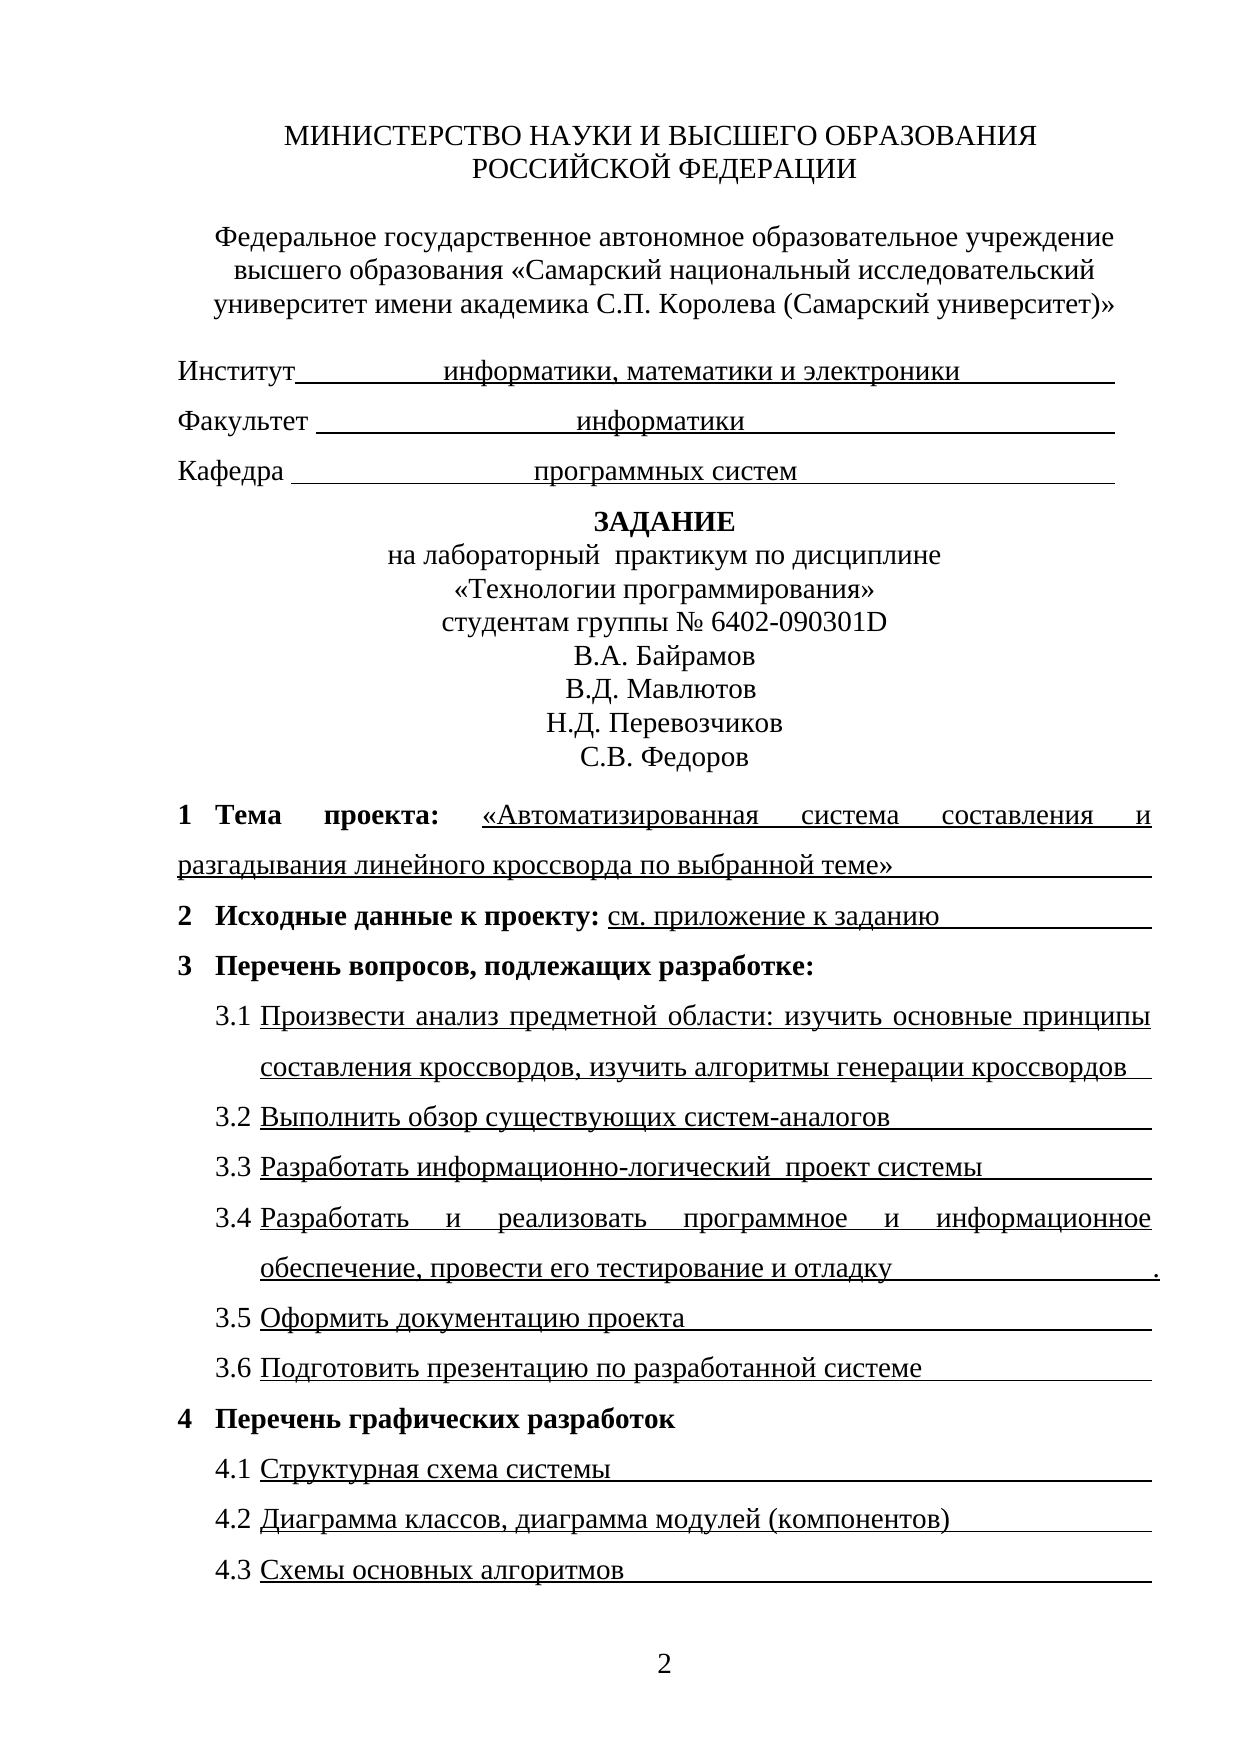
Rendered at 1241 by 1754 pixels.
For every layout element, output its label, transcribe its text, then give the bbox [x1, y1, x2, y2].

text ЗАДАНИЕ [177, 504, 1152, 537]
list Перечень графических разработок [177, 1401, 1152, 1434]
text МИНИСТЕРСТВО НАУКИ И ВЫСШЕГО ОБРАЗОВАНИЯ РОССИЙСКОЙ ФЕДЕРАЦИИ [177, 118, 1152, 185]
text Кафедра программных систем [177, 453, 1152, 487]
list Подготовить презентацию по разработанной системе [215, 1351, 1152, 1384]
list Исходные данные к проекту: см. приложение к заданию [177, 898, 1152, 931]
text В.А. Байрамов В.Д. Мавлютов Н.Д. Перевозчиков С.В. Федоров [177, 638, 1152, 772]
list Оформить документацию проекта [215, 1300, 1152, 1334]
text на лабораторный практикум по дисциплине [177, 537, 1152, 571]
list Схемы основных алгоритмов [215, 1552, 1152, 1585]
list Разработать и реализовать программное и информационное обеспечение, провести его тестирование и отладку . [215, 1200, 1152, 1283]
list Перечень вопросов, подлежащих разработке: [177, 948, 1152, 982]
list Произвести анализ предметной области: изучить основные принципы составления кроссвордов, изучить алгоритмы генерации кроссвордов [215, 998, 1152, 1082]
text Федеральное государственное автономное образовательное учреждение высшего образования «Самарский национальный исследовательский университет имени академика С.П. Королева (Самарский университет)» [177, 219, 1152, 353]
list Выполнить обзор существующих систем-аналогов [215, 1099, 1152, 1133]
text «Технологии программирования» [177, 571, 1152, 604]
list Тема проекта: «Автоматизированная система составления и разгадывания линейного кроссворда по выбранной теме» [177, 797, 1152, 876]
text студентам группы № 6402-090301D [177, 604, 1152, 638]
list Структурная схема системы [215, 1451, 1152, 1485]
list Диаграмма классов, диаграмма модулей (компонентов) [215, 1502, 1152, 1535]
text Факультет информатики [177, 403, 1152, 437]
text Институт информатики, математики и электроники [177, 353, 1152, 386]
list Разработать информационно-логический проект системы [215, 1149, 1152, 1183]
